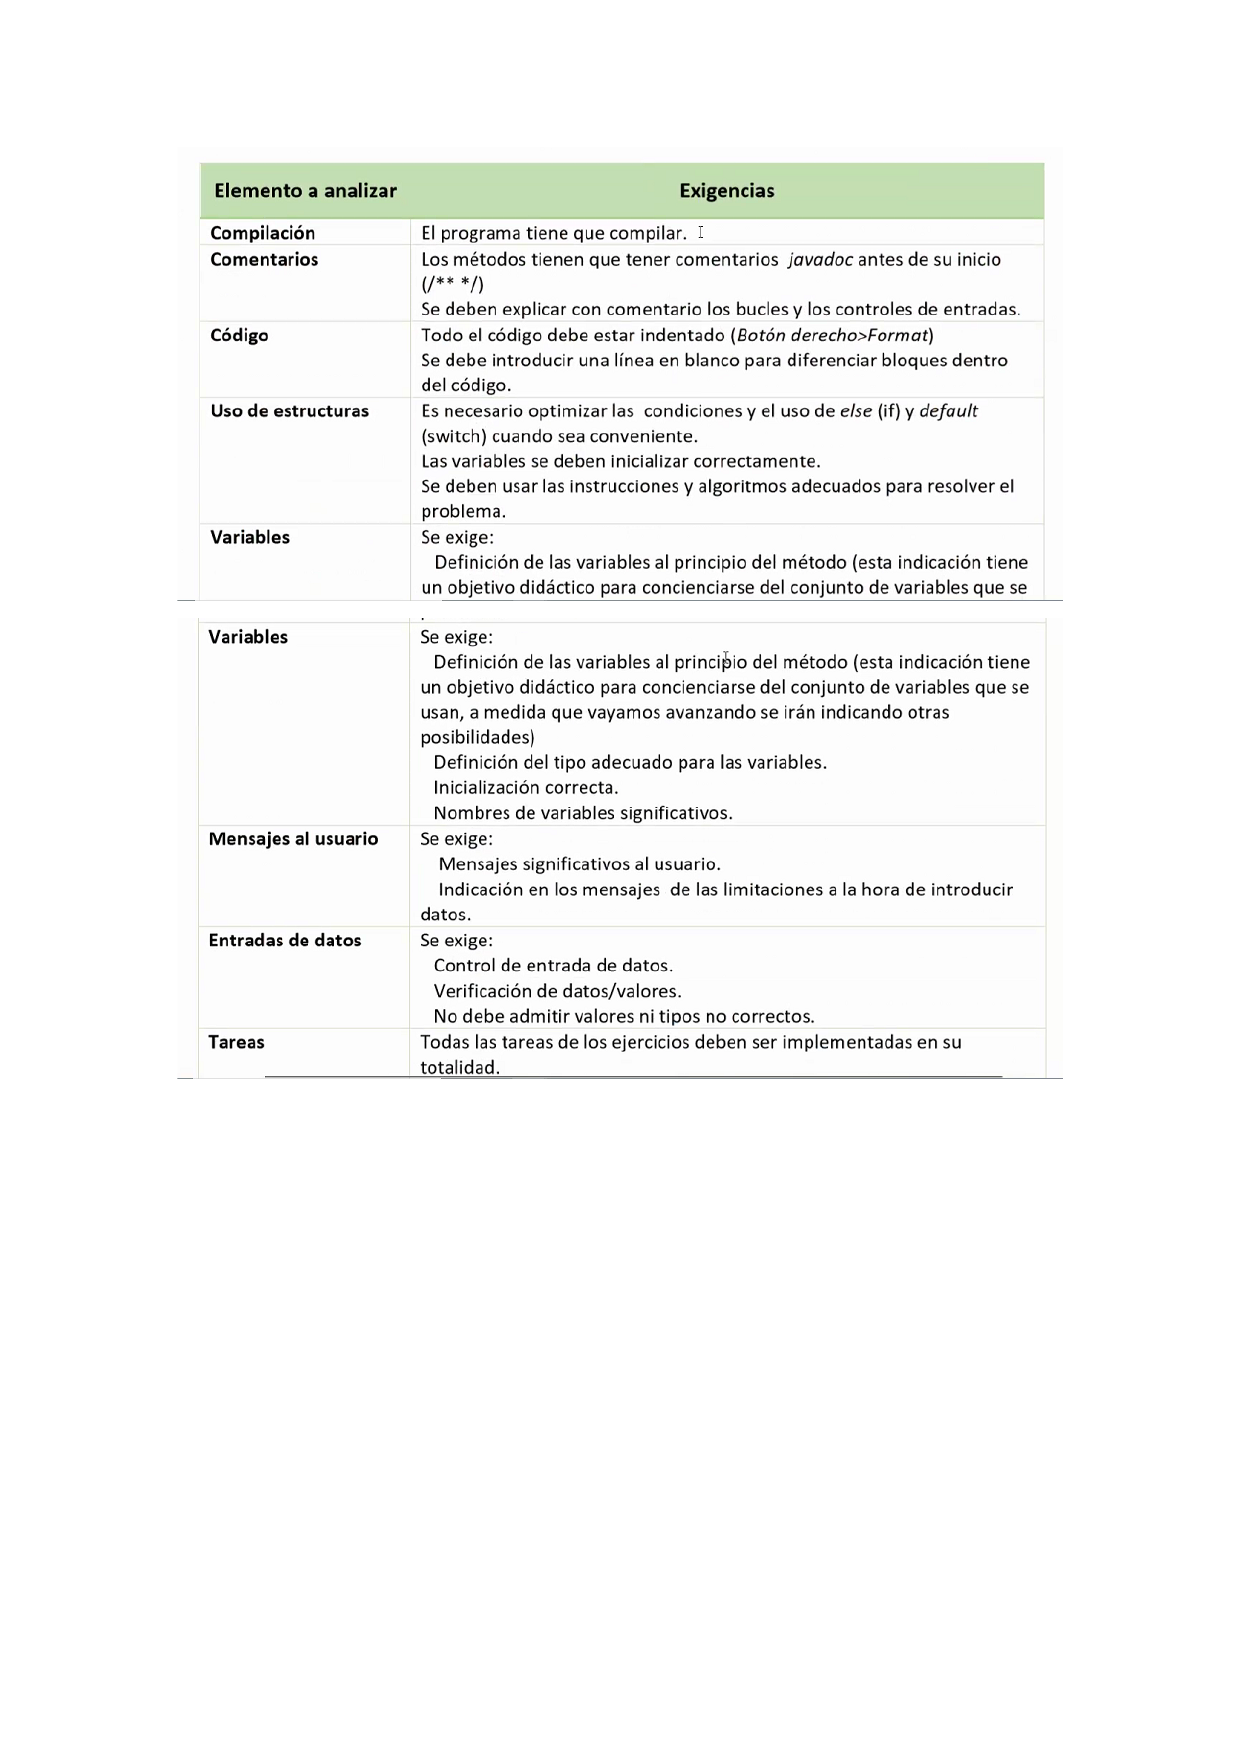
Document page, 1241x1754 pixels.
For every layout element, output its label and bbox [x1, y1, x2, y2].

picture [177, 147, 1063, 601]
picture [177, 618, 1063, 1079]
